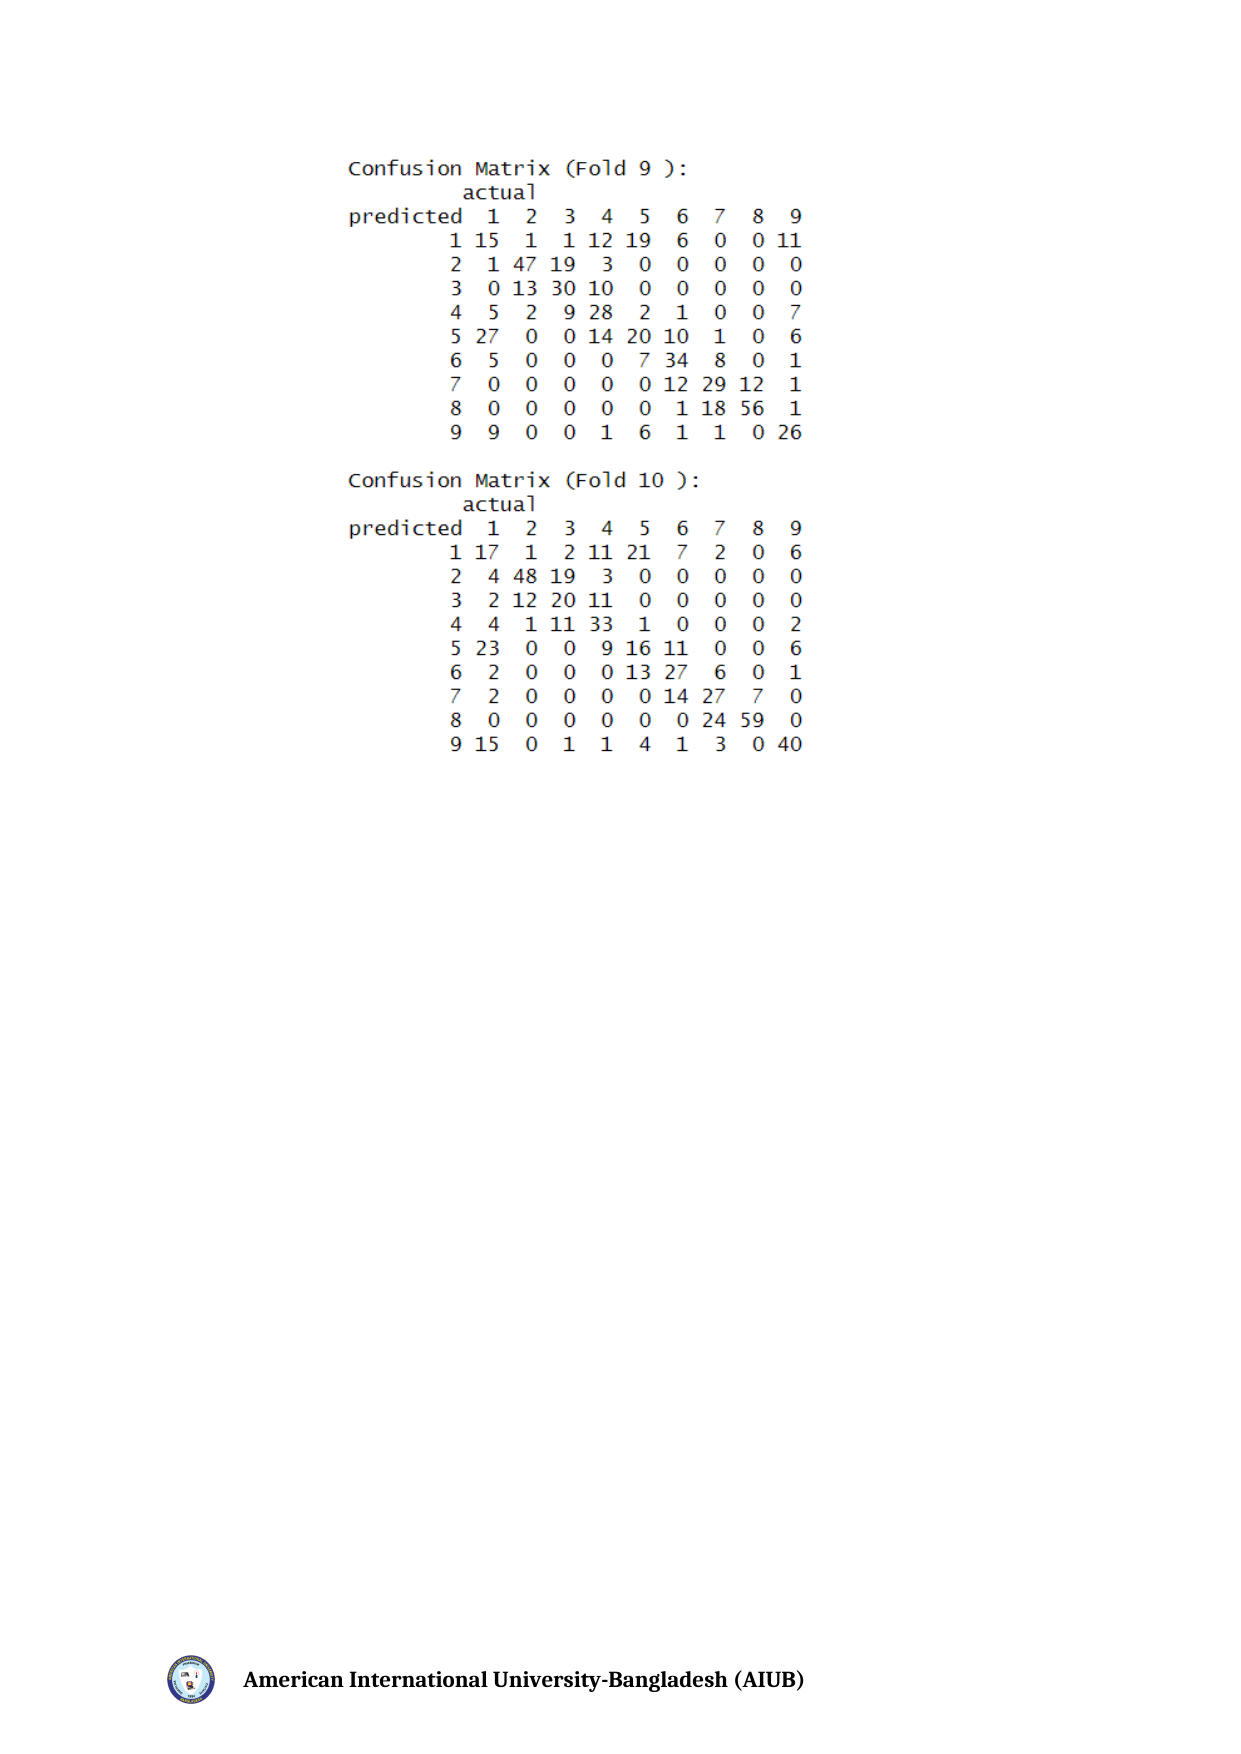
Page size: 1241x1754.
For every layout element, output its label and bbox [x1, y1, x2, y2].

picture [347, 150, 864, 768]
picture [166, 1654, 216, 1705]
